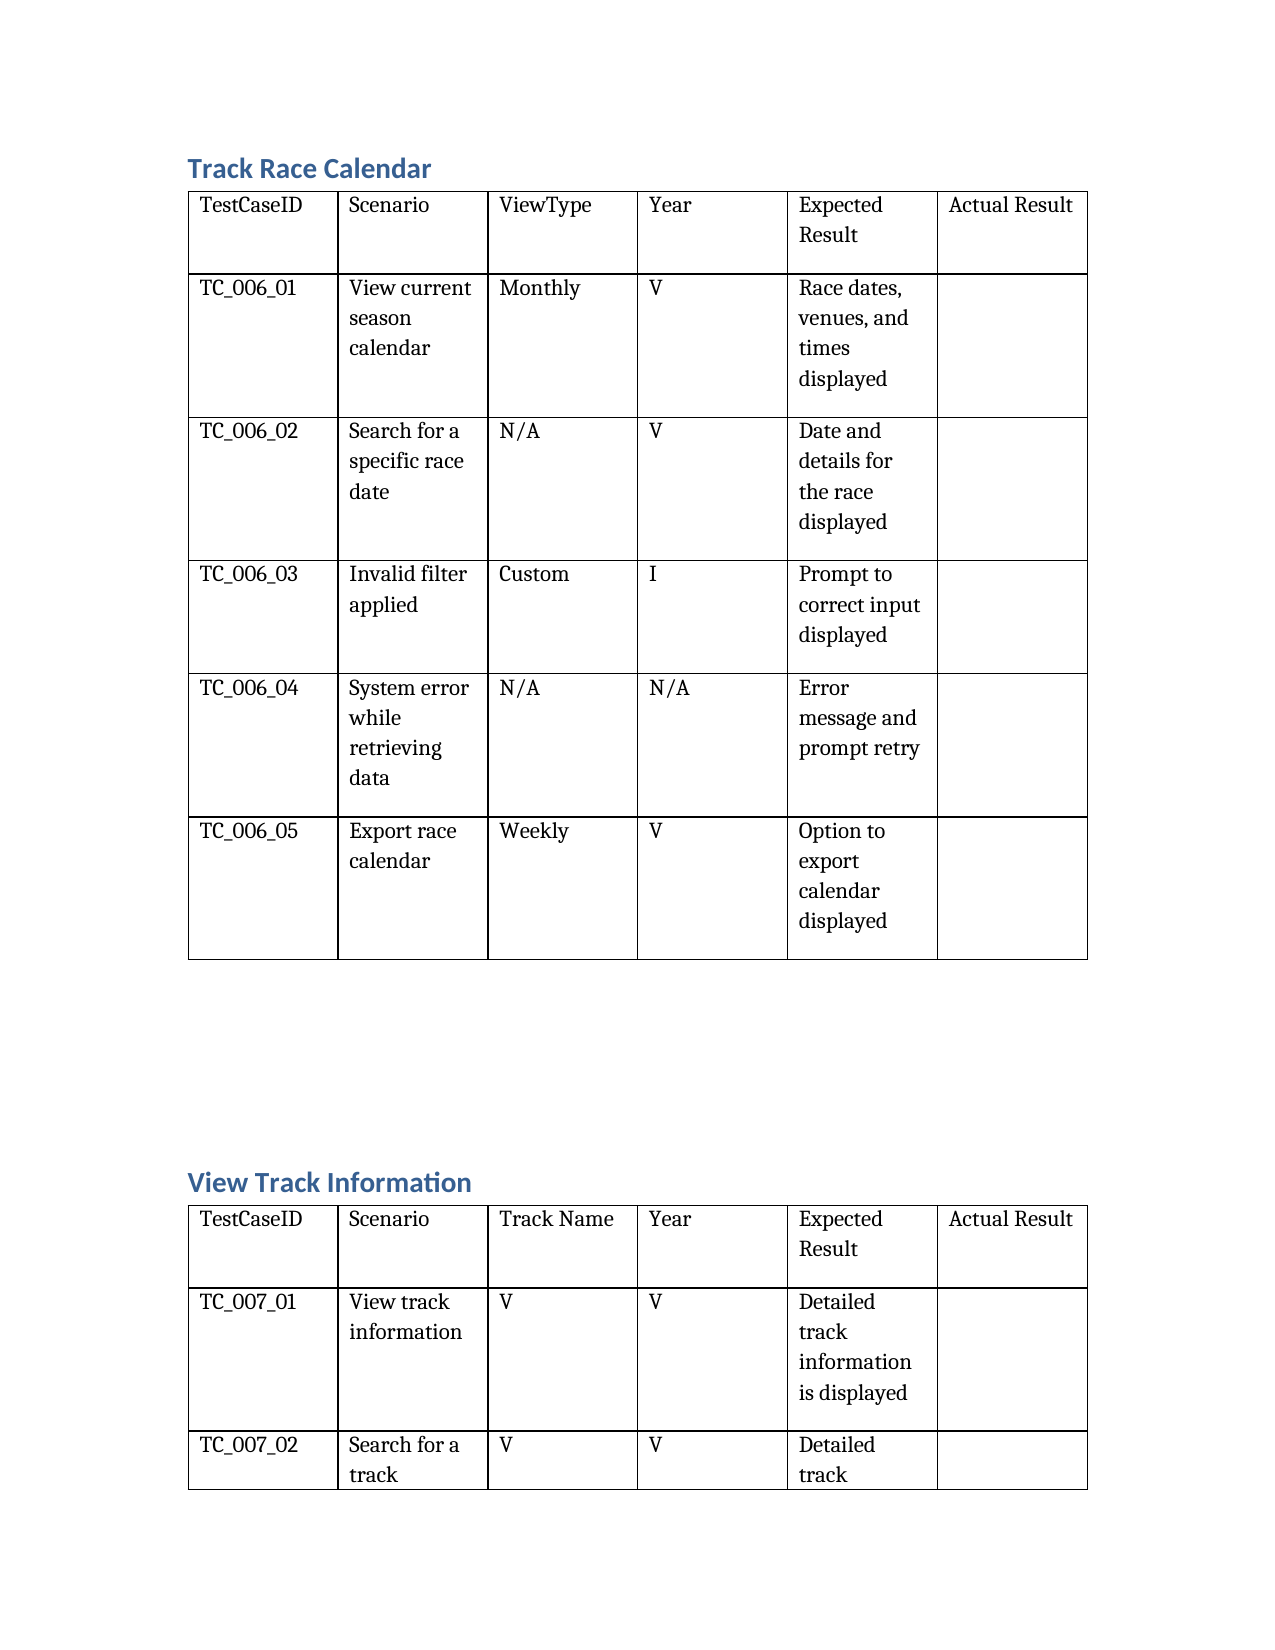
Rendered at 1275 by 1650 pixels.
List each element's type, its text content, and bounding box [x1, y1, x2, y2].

table_cell Detailed track information is displayed [788, 1289, 937, 1430]
table_cell TC_006_02 [189, 418, 337, 560]
table_header ViewType [489, 192, 637, 273]
table_header Track Name [489, 1206, 637, 1287]
table_header Expected Result [788, 1206, 937, 1287]
table_header Scenario [339, 1206, 487, 1287]
table_header TestCaseID [189, 192, 337, 273]
table_cell Weekly [489, 818, 637, 959]
table_cell Error message and prompt retry [788, 674, 937, 816]
table_cell V [638, 1289, 787, 1430]
table_cell [938, 561, 1087, 673]
table_header Expected Result [788, 192, 937, 273]
table_header Year [638, 1206, 787, 1287]
table_header TestCaseID [189, 1206, 337, 1287]
table_cell Option to export calendar displayed [788, 818, 937, 959]
table_cell [938, 1289, 1087, 1430]
table_cell I [638, 561, 787, 673]
table_cell [938, 674, 1087, 816]
table_cell TC_007_01 [189, 1289, 337, 1430]
table_cell View track information [339, 1289, 487, 1430]
table_cell System error while retrieving data [339, 674, 487, 816]
table_cell Export race calendar [339, 818, 487, 959]
table_cell V [638, 275, 787, 416]
table_cell [938, 818, 1087, 959]
table_cell Prompt to correct input displayed [788, 561, 937, 673]
table_cell V [489, 1432, 637, 1488]
table_cell Search for a track [339, 1432, 487, 1488]
table_cell Invalid filter applied [339, 561, 487, 673]
table_cell View current season calendar [339, 275, 487, 416]
table_cell V [638, 418, 787, 560]
table_cell N/A [638, 674, 787, 816]
table_cell TC_007_02 [189, 1432, 337, 1488]
table_cell Monthly [489, 275, 637, 416]
table_cell N/A [489, 674, 637, 816]
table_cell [788, 1432, 937, 1488]
table_cell [938, 275, 1087, 416]
table_cell Race dates, venues, and times displayed [788, 275, 937, 416]
subtitle Track Race Calendar [187, 150, 1087, 186]
table_header Actual Result [938, 1206, 1087, 1287]
table_cell N/A [489, 418, 637, 560]
table_cell Date and details for the race displayed [788, 418, 937, 560]
table_cell [938, 1432, 1087, 1488]
table_cell TC_006_03 [189, 561, 337, 673]
table_cell V [638, 1432, 787, 1488]
table_header Actual Result [938, 192, 1087, 273]
table_cell V [638, 818, 787, 959]
table_cell [938, 418, 1087, 560]
table_cell TC_006_05 [189, 818, 337, 959]
table_cell V [489, 1289, 637, 1430]
table_cell Search for a specific race date [339, 418, 487, 560]
table_cell TC_006_01 [189, 275, 337, 416]
table_header Year [638, 192, 787, 273]
table_header Scenario [339, 192, 487, 273]
subtitle View Track Information [187, 1164, 1087, 1199]
table_cell TC_006_04 [189, 674, 337, 816]
table_cell Custom [489, 561, 637, 673]
